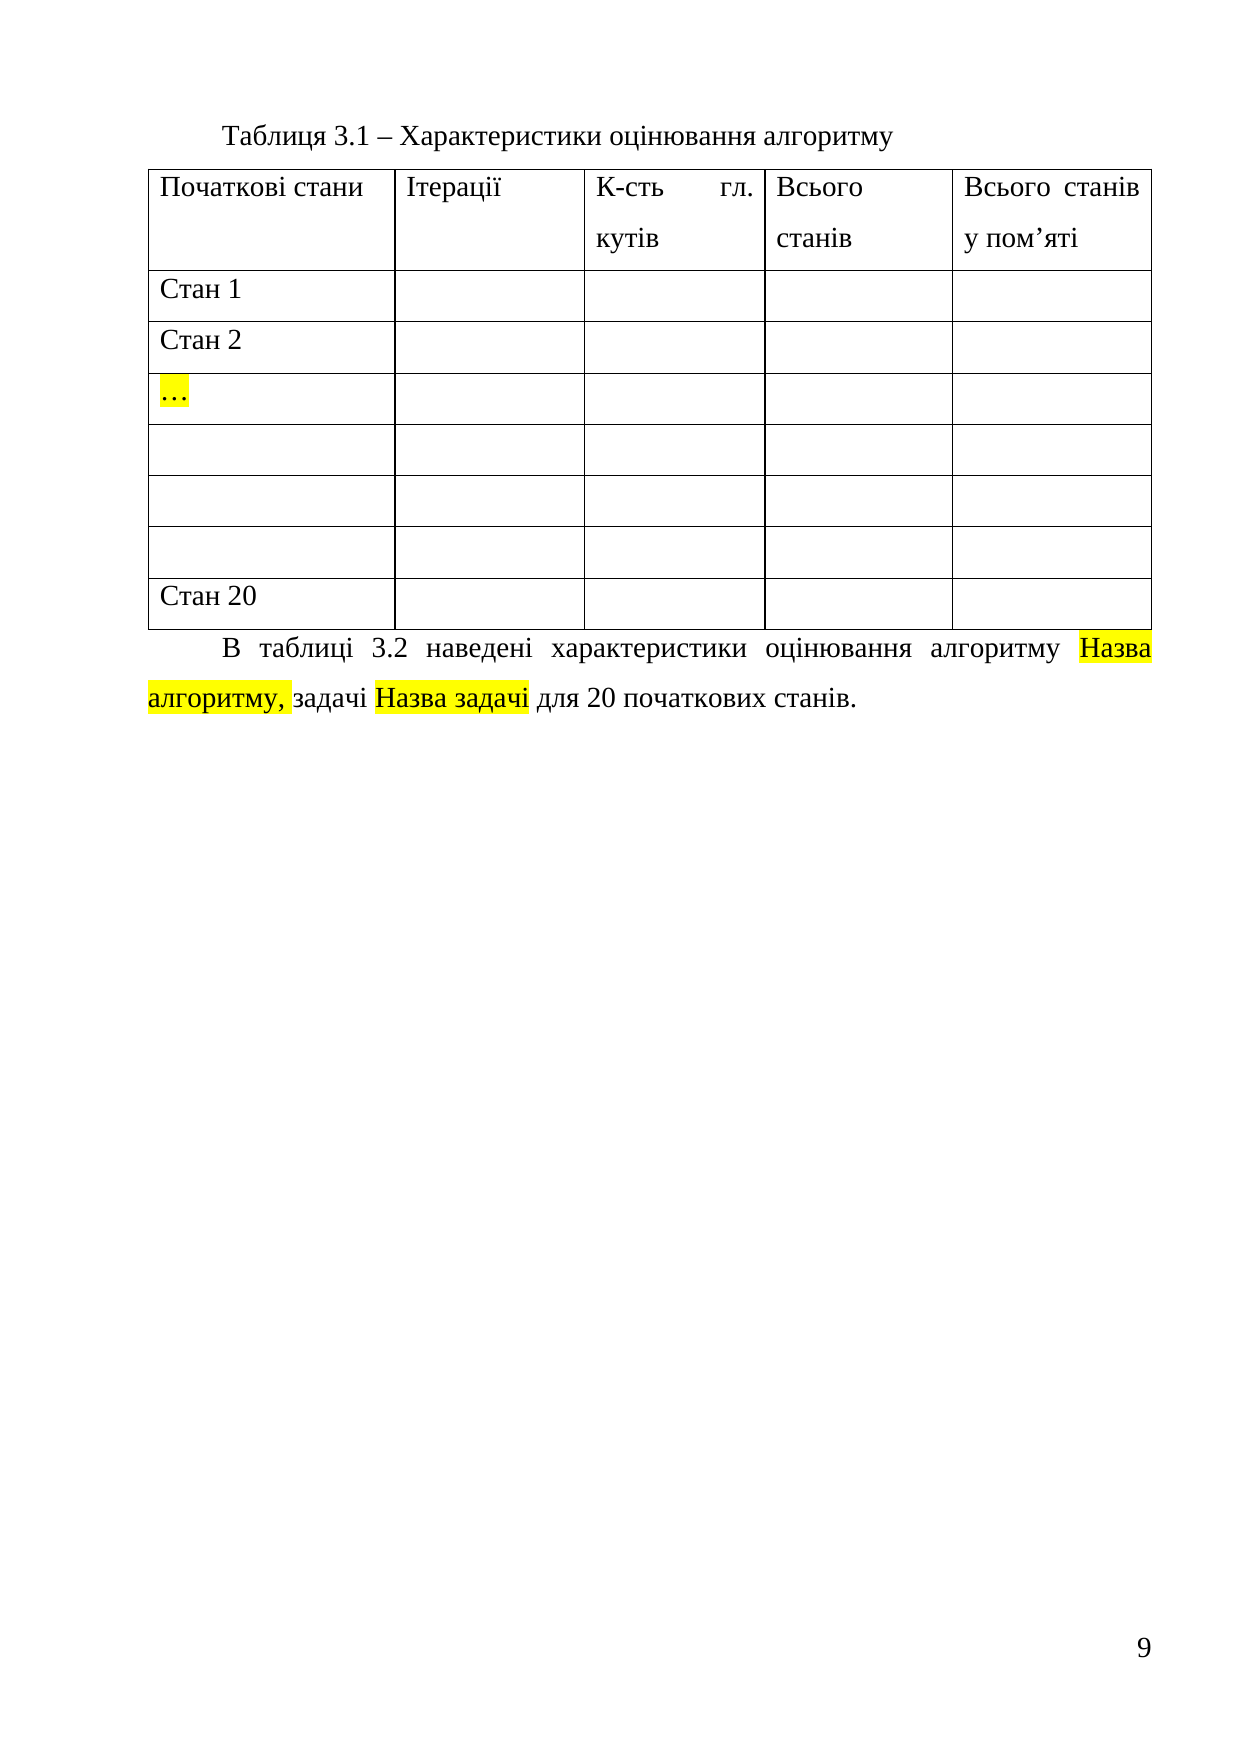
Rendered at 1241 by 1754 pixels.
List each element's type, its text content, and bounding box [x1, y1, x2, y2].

table_cell [585, 425, 764, 475]
table_header К-сть гл. кутів [585, 170, 764, 270]
table_cell [149, 425, 394, 475]
table_cell [396, 476, 584, 526]
table_cell … [149, 374, 394, 424]
table_cell [149, 527, 394, 577]
table_cell [953, 374, 1151, 424]
table_cell [953, 527, 1151, 577]
table_cell [585, 374, 764, 424]
table_cell [766, 322, 952, 372]
table_cell [953, 322, 1151, 372]
table_cell [766, 374, 952, 424]
table_header Ітерації [396, 170, 584, 270]
table_cell [396, 425, 584, 475]
table_cell [953, 271, 1151, 321]
table_cell [953, 476, 1151, 526]
table_cell [766, 527, 952, 577]
table_cell [953, 425, 1151, 475]
table_cell [396, 374, 584, 424]
table_header Початкові стани [149, 170, 394, 270]
table_header Всього станів [766, 170, 952, 270]
table_cell [149, 476, 394, 526]
table_cell [585, 476, 764, 526]
table_cell [585, 527, 764, 577]
table_cell [766, 579, 952, 629]
table_cell [396, 322, 584, 372]
table_cell [585, 271, 764, 321]
table_cell [766, 425, 952, 475]
text Таблиця 3.1 – Характеристики оцінювання алгоритму [148, 118, 1152, 152]
table_cell [585, 579, 764, 629]
table_cell Стан 20 [149, 579, 394, 629]
table_cell [396, 271, 584, 321]
table_cell [953, 579, 1151, 629]
table_cell Стан 2 [149, 322, 394, 372]
table_cell [396, 579, 584, 629]
table_header Всього станів у пом’яті [953, 170, 1151, 270]
table_cell [766, 271, 952, 321]
table_cell [766, 476, 952, 526]
text В таблиці 3.2 наведені характеристики оцінювання алгоритму Назва алгоритму, задачі Назва задачі для 20 початкових станів. [148, 630, 1152, 714]
table_cell Стан 1 [149, 271, 394, 321]
table_cell [585, 322, 764, 372]
table_cell [396, 527, 584, 577]
